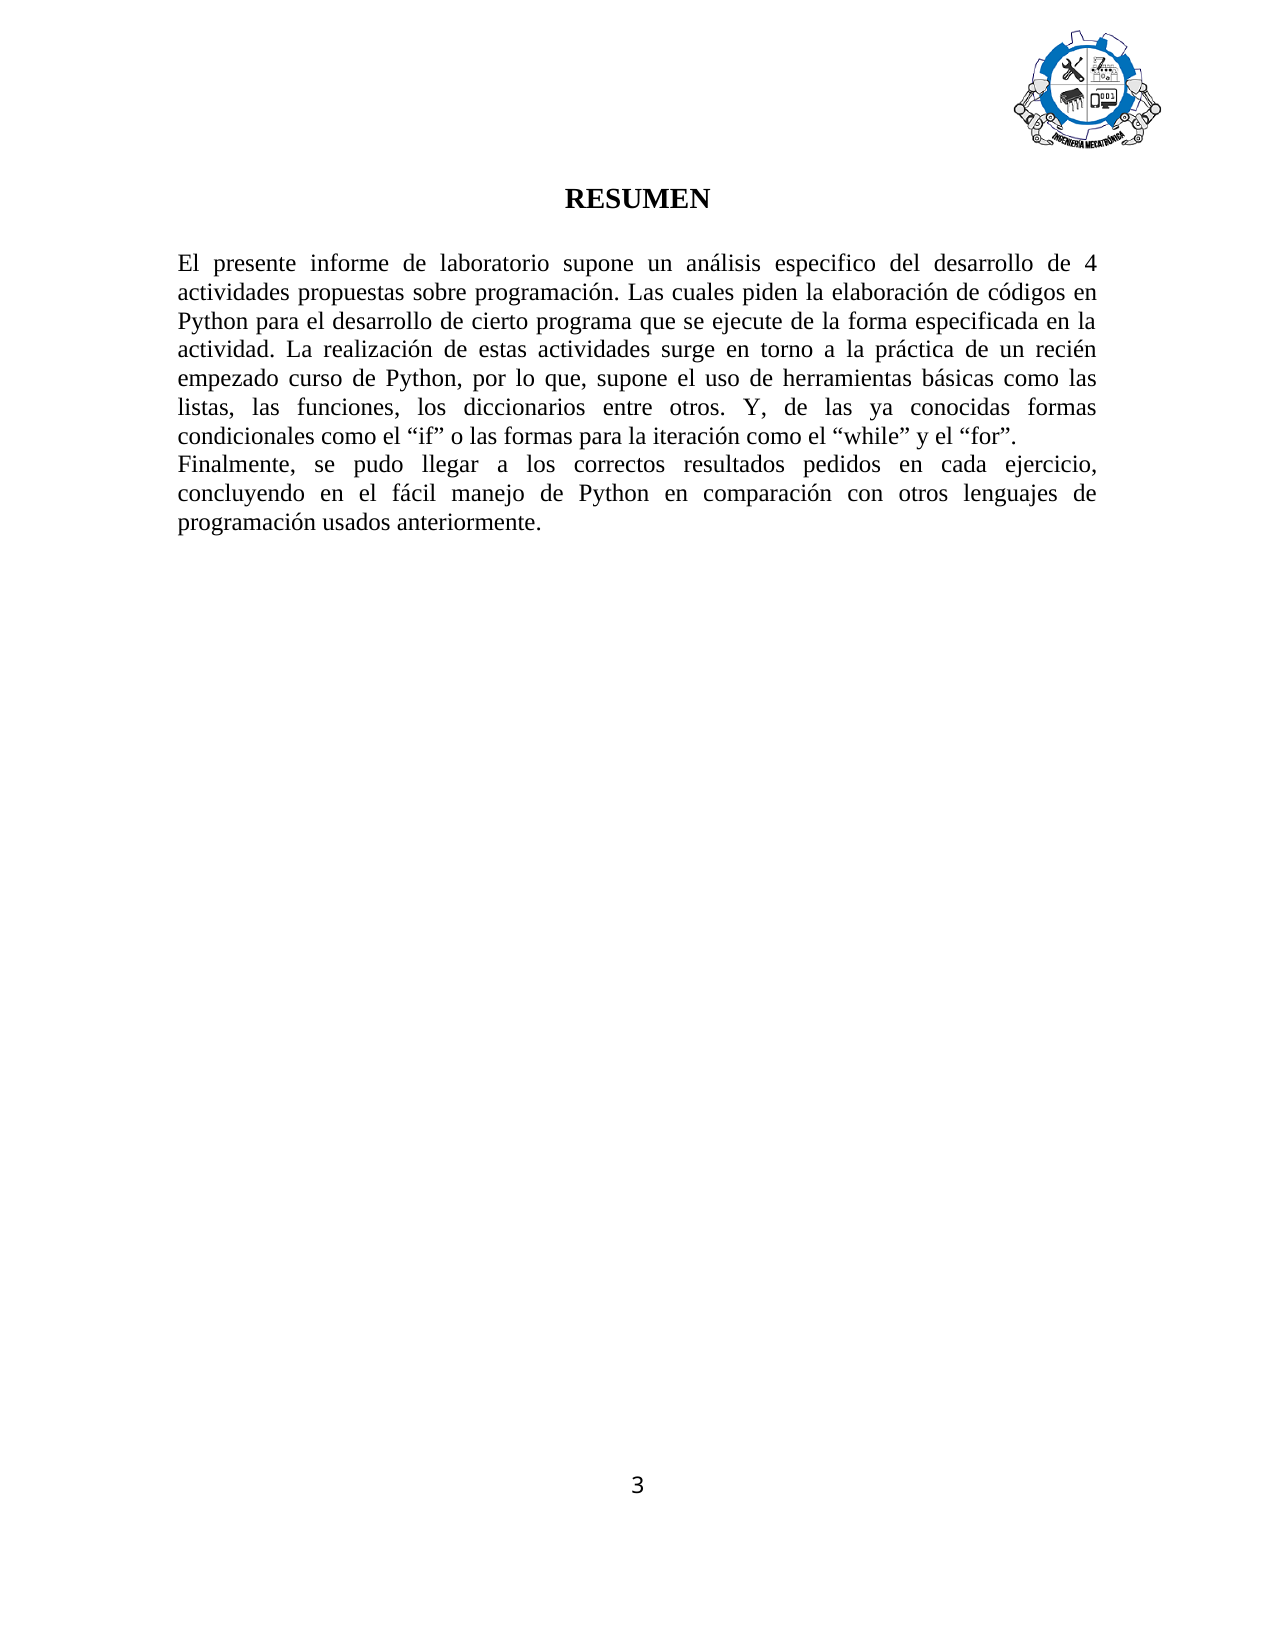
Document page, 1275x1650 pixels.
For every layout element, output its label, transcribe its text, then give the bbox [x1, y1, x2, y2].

subtitle RESUMEN [177, 181, 1098, 215]
picture [1012, 29, 1162, 152]
text Finalmente, se pudo llegar a los correctos resultados pedidos en cada ejercicio, concluyendo en el fácil manejo de Python en comparación con otros lenguajes de programación usados anteriormente. [177, 449, 1098, 536]
text El presente informe de laboratorio supone un análisis especifico del desarrollo de 4 actividades propuestas sobre programación. Las cuales piden la elaboración de códigos en Python para el desarrollo de cierto programa que se ejecute de la forma especificada en la actividad. La realización de estas actividades surge en torno a la práctica de un recién empezado curso de Python, por lo que, supone el uso de herramientas básicas como las listas, las funciones, los diccionarios entre otros. Y, de las ya conocidas formas condicionales como el “if” o las formas para la iteración como el “while” y el “for”. [177, 248, 1098, 449]
